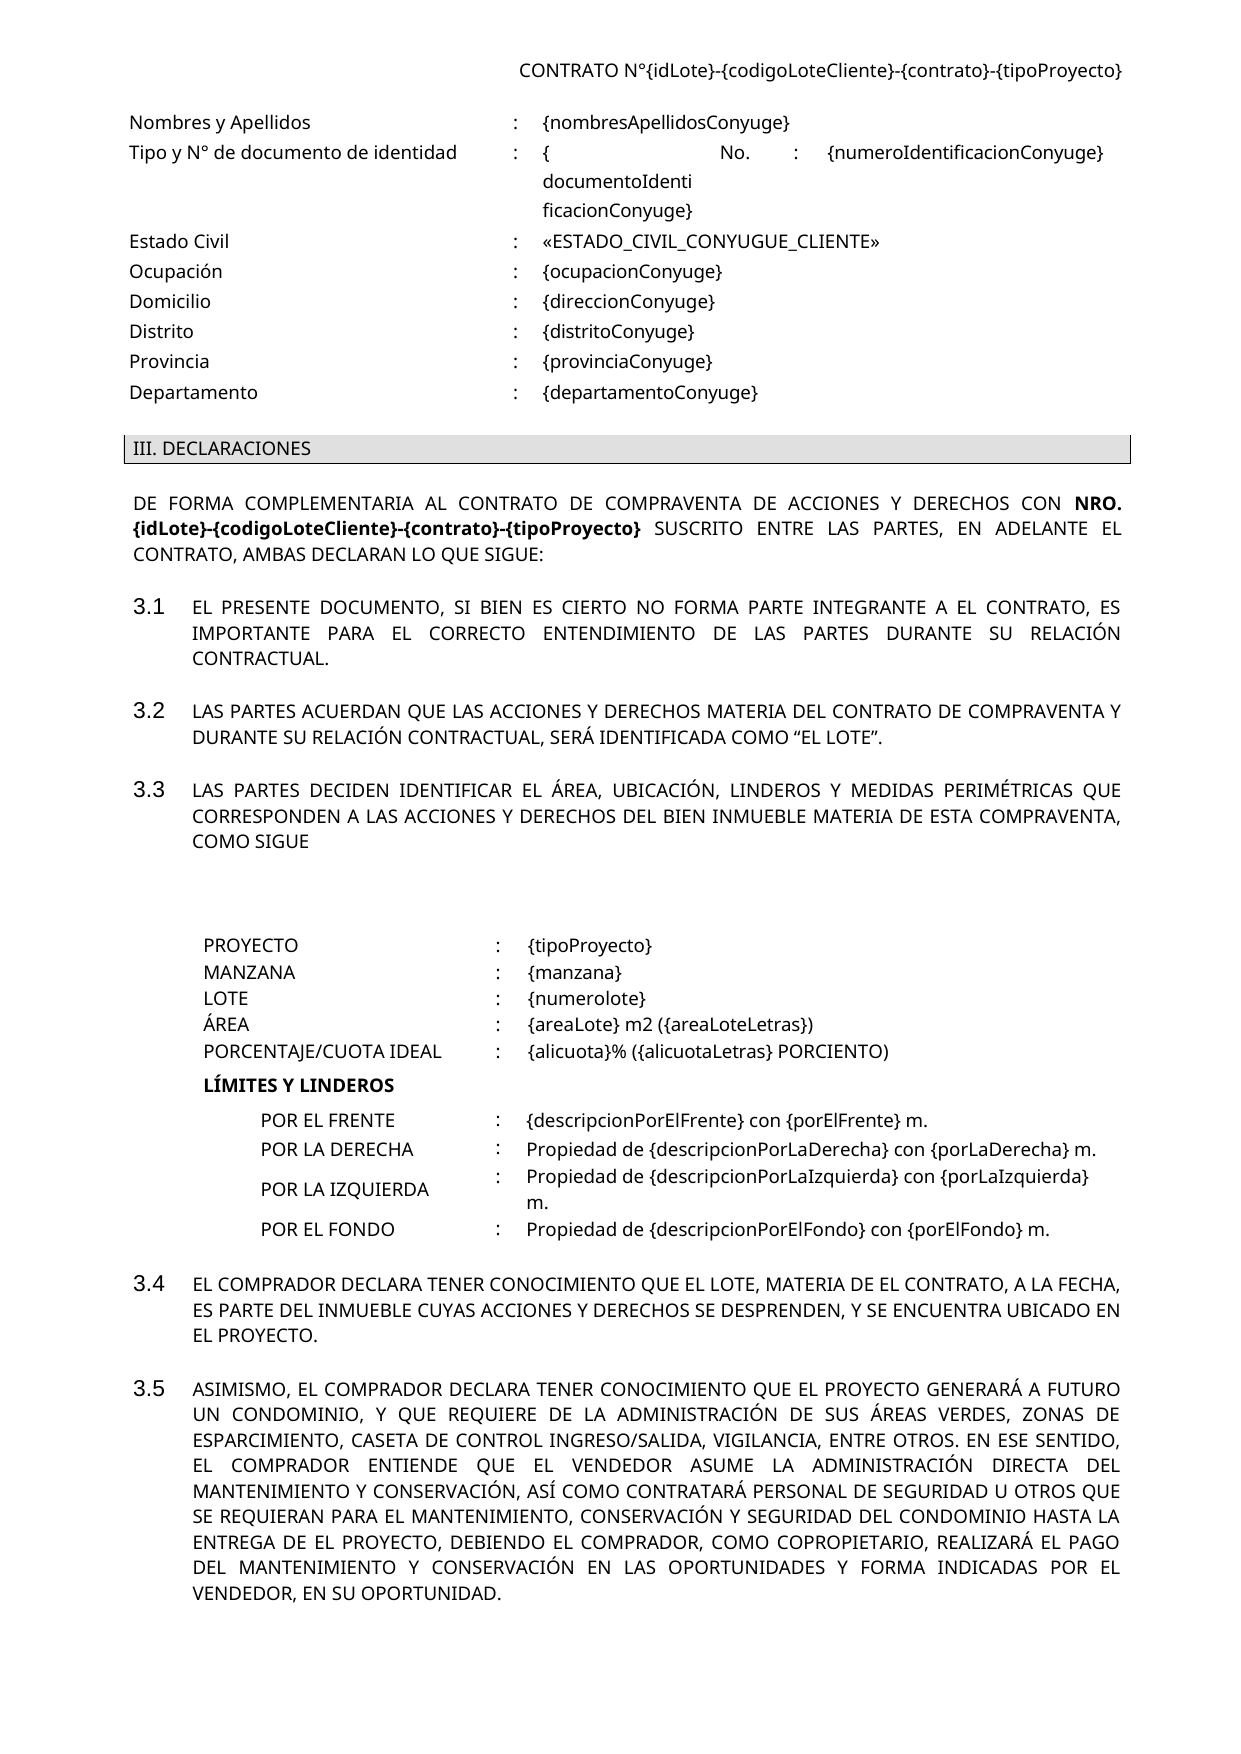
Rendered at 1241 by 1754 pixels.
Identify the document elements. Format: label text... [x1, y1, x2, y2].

table_header : [484, 932, 516, 959]
table_header PROYECTO [192, 932, 484, 959]
table_cell POR EL FONDO [249, 1215, 484, 1244]
table_cell : [502, 139, 531, 228]
list LAS PARTES DECIDEN IDENTIFICAR EL ÁREA, UBICACIÓN, LINDEROS Y MEDIDAS PERIMÉTRICAS QUE CORRESPONDEN A LAS ACCIONES Y DERECHOS DEL BIEN INMUEBLE MATERIA DE ESTA COMPRAVENTA, COMO SIGUE [133, 776, 1122, 854]
table_cell {documentoIdentificacionConyuge} [531, 139, 708, 228]
table_cell {nombresApellidosConyuge} [531, 109, 1147, 139]
table_cell {descripcionPorElFrente} con {porElFrente} m. [515, 1105, 1122, 1134]
table_cell Estado Civil [118, 228, 502, 258]
table_cell {areaLote} m2 ({areaLoteLetras}) [516, 1011, 1122, 1038]
list EL COMPRADOR DECLARA TENER CONOCIMIENTO QUE EL LOTE, MATERIA DE EL CONTRATO, A LA FECHA, ES PARTE DEL INMUEBLE CUYAS ACCIONES Y DERECHOS SE DESPRENDEN, Y SE ENCUENTRA UBICADO EN EL PROYECTO. [133, 1270, 1121, 1348]
table_cell : [484, 985, 516, 1011]
table_cell PORCENTAJE/CUOTA IDEAL [192, 1038, 484, 1064]
table_cell : [502, 228, 531, 258]
table_cell {ocupacionConyuge} [531, 258, 1147, 288]
table_cell Propiedad de {descripcionPorLaIzquierda} con {porLaIzquierda} m. [515, 1163, 1122, 1215]
table_cell {direccionConyuge} [531, 288, 1147, 318]
table_cell {manzana} [516, 959, 1122, 985]
table_cell Distrito [118, 318, 502, 348]
list EL PRESENTE DOCUMENTO, SI BIEN ES CIERTO NO FORMA PARTE INTEGRANTE A EL CONTRATO, ES IMPORTANTE PARA EL CORRECTO ENTENDIMIENTO DE LAS PARTES DURANTE SU RELACIÓN CONTRACTUAL. [133, 593, 1122, 671]
table_cell {departamentoConyuge} [531, 379, 1147, 409]
table_cell «ESTADO_CIVIL_CONYUGUE_CLIENTE» [531, 228, 1147, 258]
text III. DECLARACIONES [125, 435, 1130, 463]
table_cell : [484, 1215, 515, 1244]
table_cell {numeroIdentificacionConyuge} [816, 139, 1147, 228]
table_cell : [484, 1134, 515, 1163]
table_cell LOTE [192, 985, 484, 1011]
table_cell : [484, 959, 516, 985]
table_cell : [484, 1105, 515, 1134]
table_cell Domicilio [118, 288, 502, 318]
table_cell : [502, 379, 531, 409]
table_cell POR LA DERECHA [249, 1134, 484, 1163]
table_cell : [502, 109, 531, 139]
table_header {tipoProyecto} [516, 932, 1122, 959]
table_cell : [502, 258, 531, 288]
table_cell Tipo y N° de documento de identidad [118, 139, 502, 228]
list ASIMISMO, EL COMPRADOR DECLARA TENER CONOCIMIENTO QUE EL PROYECTO GENERARÁ A FUTURO UN CONDOMINIO, Y QUE REQUIERE DE LA ADMINISTRACIÓN DE SUS ÁREAS VERDES, ZONAS DE ESPARCIMIENTO, CASETA DE CONTROL INGRESO/SALIDA, VIGILANCIA, ENTRE OTROS. EN ESE SENTIDO, EL COMPRADOR ENTIENDE QUE EL VENDEDOR ASUME LA ADMINISTRACIÓN DIRECTA DEL MANTENIMIENTO Y CONSERVACIÓN, ASÍ COMO CONTRATARÁ PERSONAL DE SEGURIDAD U OTROS QUE SE REQUIERAN PARA EL MANTENIMIENTO, CONSERVACIÓN Y SEGURIDAD DEL CONDOMINIO HASTA LA ENTREGA DE EL PROYECTO, DEBIENDO EL COMPRADOR, COMO COPROPIETARIO, REALIZARÁ EL PAGO DEL MANTENIMIENTO Y CONSERVACIÓN EN LAS OPORTUNIDADES Y FORMA INDICADAS POR EL VENDEDOR, EN SU OPORTUNIDAD. [133, 1374, 1121, 1606]
list LAS PARTES ACUERDAN QUE LAS ACCIONES Y DERECHOS MATERIA DEL CONTRATO DE COMPRAVENTA Y DURANTE SU RELACIÓN CONTRACTUAL, SERÁ IDENTIFICADA COMO “EL LOTE”. [133, 697, 1122, 750]
table_cell MANZANA [192, 959, 484, 985]
table_cell POR EL FRENTE [249, 1105, 484, 1134]
table_cell Departamento [118, 379, 502, 409]
table_cell {provinciaConyuge} [531, 349, 1147, 379]
table_cell Propiedad de {descripcionPorElFondo} con {porElFondo} m. [515, 1215, 1122, 1244]
text DE FORMA COMPLEMENTARIA AL CONTRATO DE COMPRAVENTA DE ACCIONES Y DERECHOS CON NRO. {idLote}-{codigoLoteCliente}-{contrato}-{tipoProyecto} SUSCRITO ENTRE LAS PARTES, EN ADELANTE EL CONTRATO, AMBAS DECLARAN LO QUE SIGUE: [133, 490, 1122, 567]
table_cell : [502, 318, 531, 348]
table_cell ÁREA [192, 1011, 484, 1038]
table_cell : [484, 1163, 515, 1215]
table_cell Ocupación [118, 258, 502, 288]
table_cell {numerolote} [516, 985, 1122, 1011]
table_cell : [484, 1038, 516, 1064]
table_cell Propiedad de {descripcionPorLaDerecha} con {porLaDerecha} m. [515, 1134, 1122, 1163]
table_cell {distritoConyuge} [531, 318, 1147, 348]
table_cell Provincia [118, 349, 502, 379]
table_cell : [502, 349, 531, 379]
table_cell No. [708, 139, 782, 228]
table_cell LÍMITES Y LINDEROS [192, 1064, 1122, 1105]
table_cell : [782, 139, 816, 228]
table_cell : [502, 288, 531, 318]
table_cell POR LA IZQUIERDA [249, 1163, 484, 1215]
table_cell : [484, 1011, 516, 1038]
table_cell {alicuota}% ({alicuotaLetras} PORCIENTO) [516, 1038, 1122, 1064]
table_cell Nombres y Apellidos [118, 109, 502, 139]
